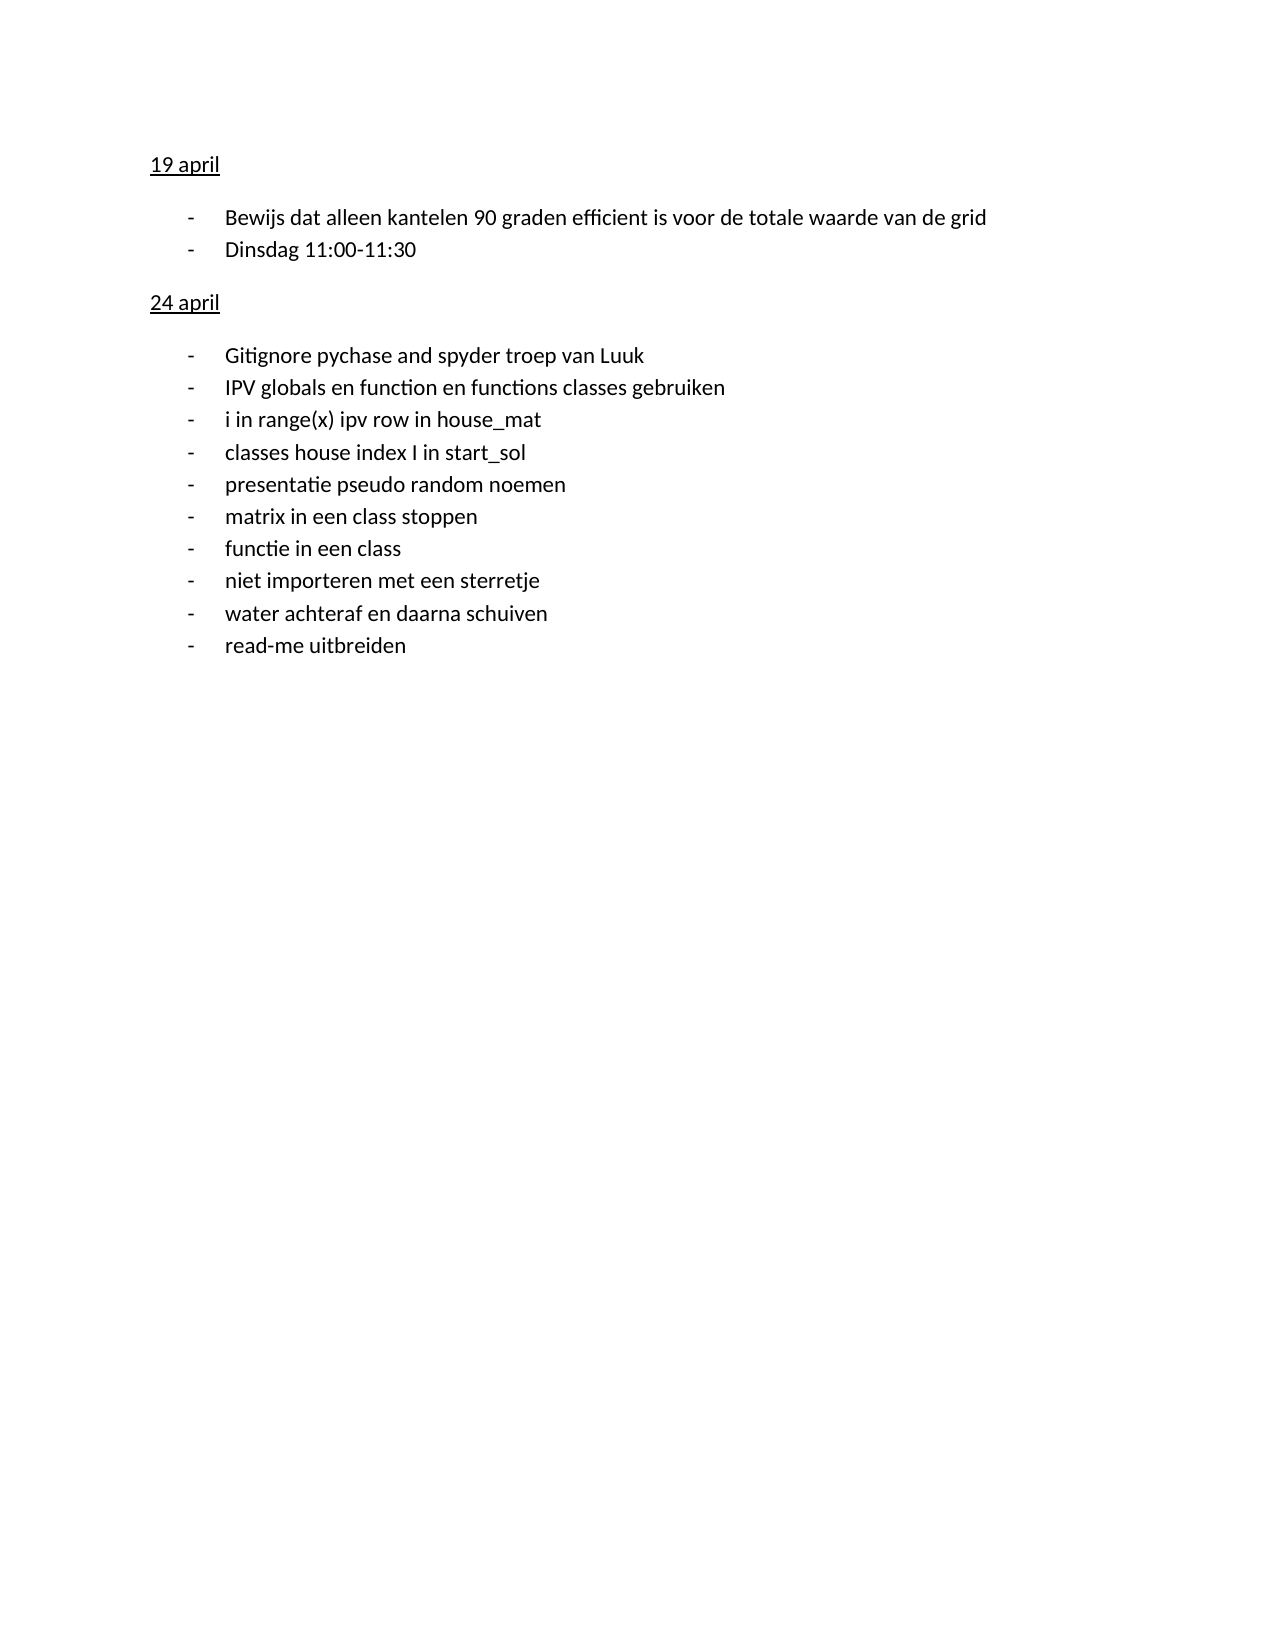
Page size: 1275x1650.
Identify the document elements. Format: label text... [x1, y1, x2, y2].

list niet importeren met een sterretje [187, 567, 1125, 594]
list water achteraf en daarna schuiven [187, 599, 1125, 627]
list matrix in een class stoppen [187, 502, 1125, 530]
list presentatie pseudo random noemen [187, 470, 1125, 498]
list IPV globals en function en functions classes gebruiken [187, 373, 1125, 401]
list Dinsdag 11:00-11:30 [187, 235, 1125, 263]
text 24 april [150, 288, 1125, 316]
list functie in een class [187, 534, 1125, 562]
list classes house index I in start_sol [187, 438, 1125, 466]
text 19 april [150, 150, 1125, 178]
list Bewijs dat alleen kantelen 90 graden efficient is voor de totale waarde van de grid [187, 203, 1125, 231]
list Gitignore pychase and spyder troep van Luuk [187, 341, 1125, 369]
list read-me uitbreiden [187, 631, 1125, 659]
list i in range(x) ipv row in house_mat [187, 406, 1125, 434]
